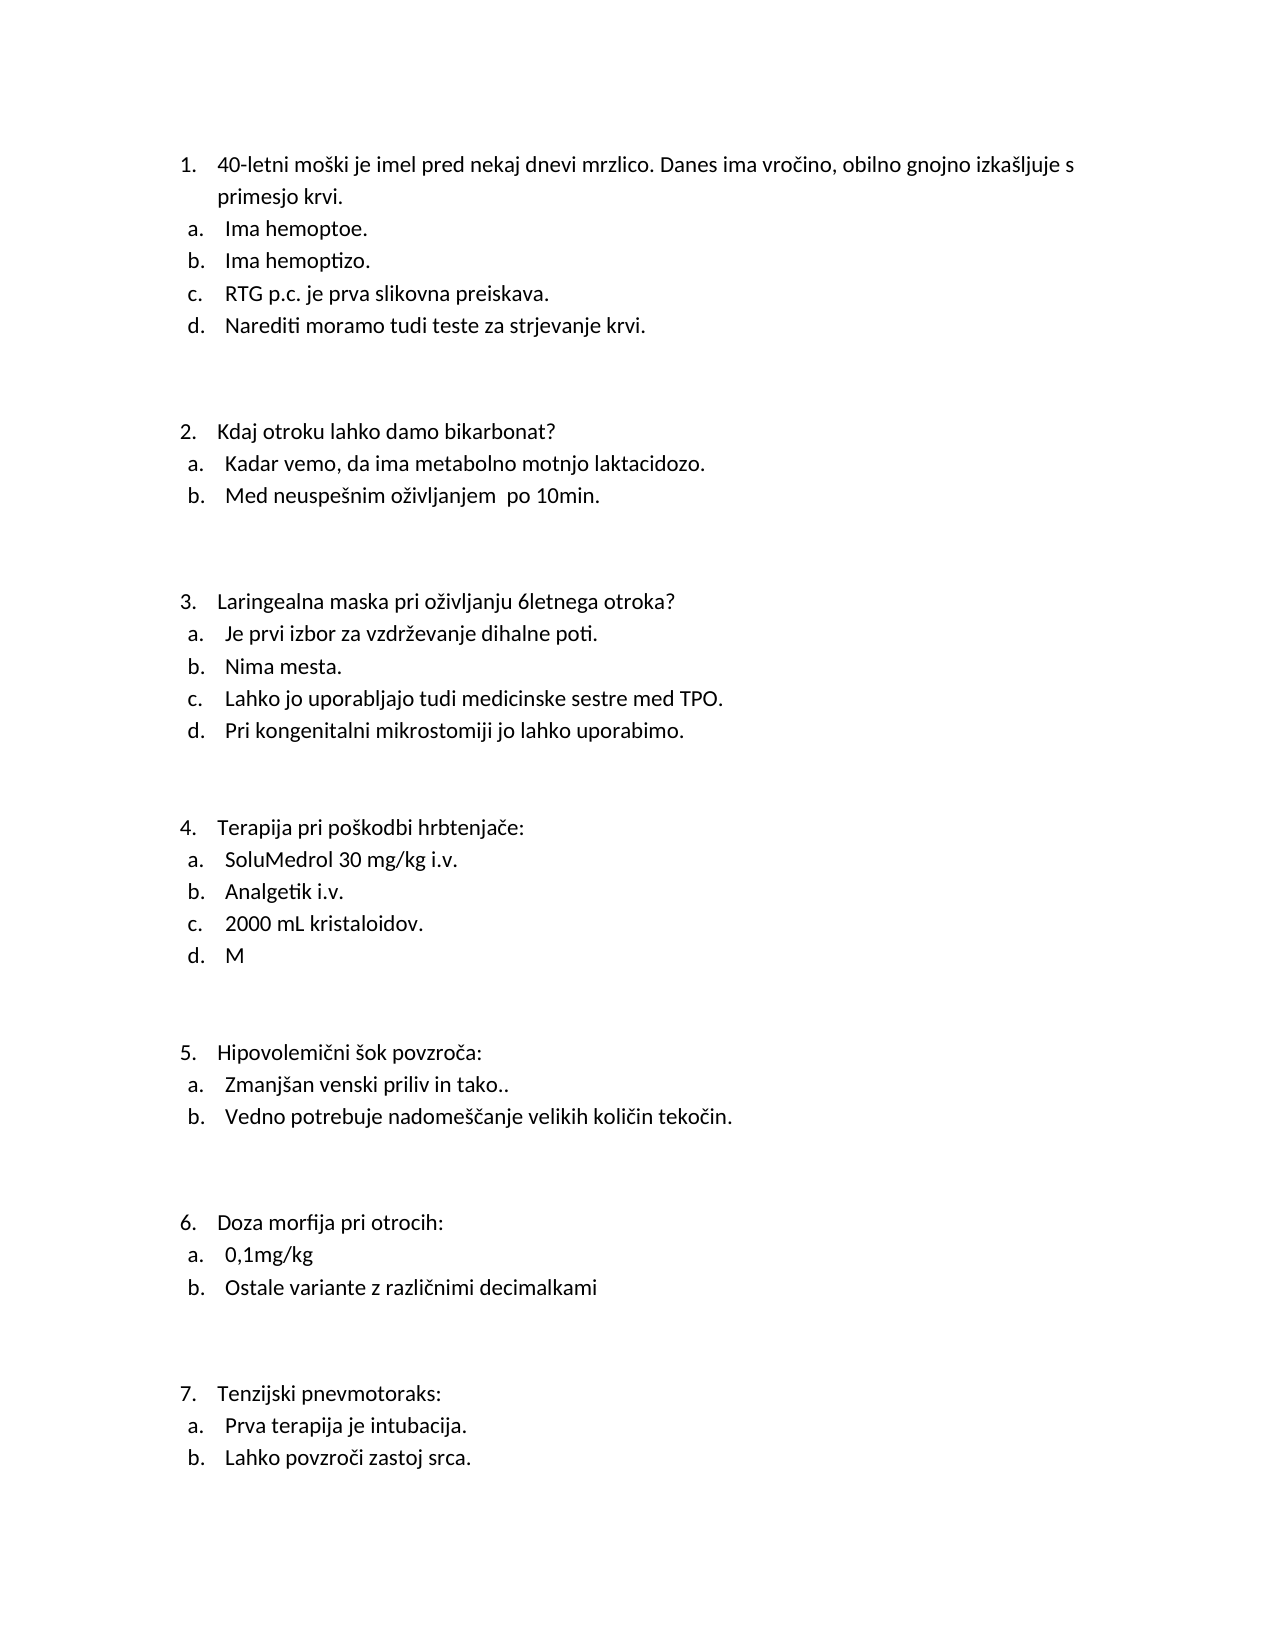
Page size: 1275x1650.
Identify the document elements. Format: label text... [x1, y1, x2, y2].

list Lahko povzroči zastoj srca. [187, 1443, 1125, 1471]
list Laringealna maska pri oživljanju 6letnega otroka? [179, 587, 1125, 615]
list Je prvi izbor za vzdrževanje dihalne poti. [187, 619, 1125, 648]
list M [187, 941, 1125, 969]
list Zmanjšan venski priliv in tako.. [187, 1070, 1125, 1098]
list 40-letni moški je imel pred nekaj dnevi mrzlico. Danes ima vročino, obilno gnojno izkašljuje s primesjo krvi. [179, 150, 1125, 210]
list Pri kongenitalni mikrostomiji jo lahko uporabimo. [187, 716, 1125, 744]
list Prva terapija je intubacija. [187, 1411, 1125, 1439]
list Kadar vemo, da ima metabolno motnjo laktacidozo. [187, 449, 1125, 477]
list Terapija pri poškodbi hrbtenjače: [179, 813, 1125, 841]
list 2000 mL kristaloidov. [187, 909, 1125, 937]
list Nima mesta. [187, 652, 1125, 680]
list Med neuspešnim oživljanjem po 10min. [187, 481, 1125, 509]
list Narediti moramo tudi teste za strjevanje krvi. [187, 311, 1125, 339]
list 0,1mg/kg [187, 1241, 1125, 1269]
list Lahko jo uporabljajo tudi medicinske sestre med TPO. [187, 684, 1125, 712]
list Tenzijski pnevmotoraks: [179, 1379, 1125, 1407]
list Kdaj otroku lahko damo bikarbonat? [179, 417, 1125, 445]
list Doza morfija pri otrocih: [179, 1208, 1125, 1236]
list SoluMedrol 30 mg/kg i.v. [187, 845, 1125, 873]
list Hipovolemični šok povzroča: [179, 1038, 1125, 1066]
list Ima hemoptoe. [187, 214, 1125, 242]
list Ostale variante z različnimi decimalkami [187, 1273, 1125, 1301]
list Vedno potrebuje nadomeščanje velikih količin tekočin. [187, 1102, 1125, 1130]
list RTG p.c. je prva slikovna preiskava. [187, 279, 1125, 307]
list Analgetik i.v. [187, 877, 1125, 905]
list Ima hemoptizo. [187, 247, 1125, 274]
